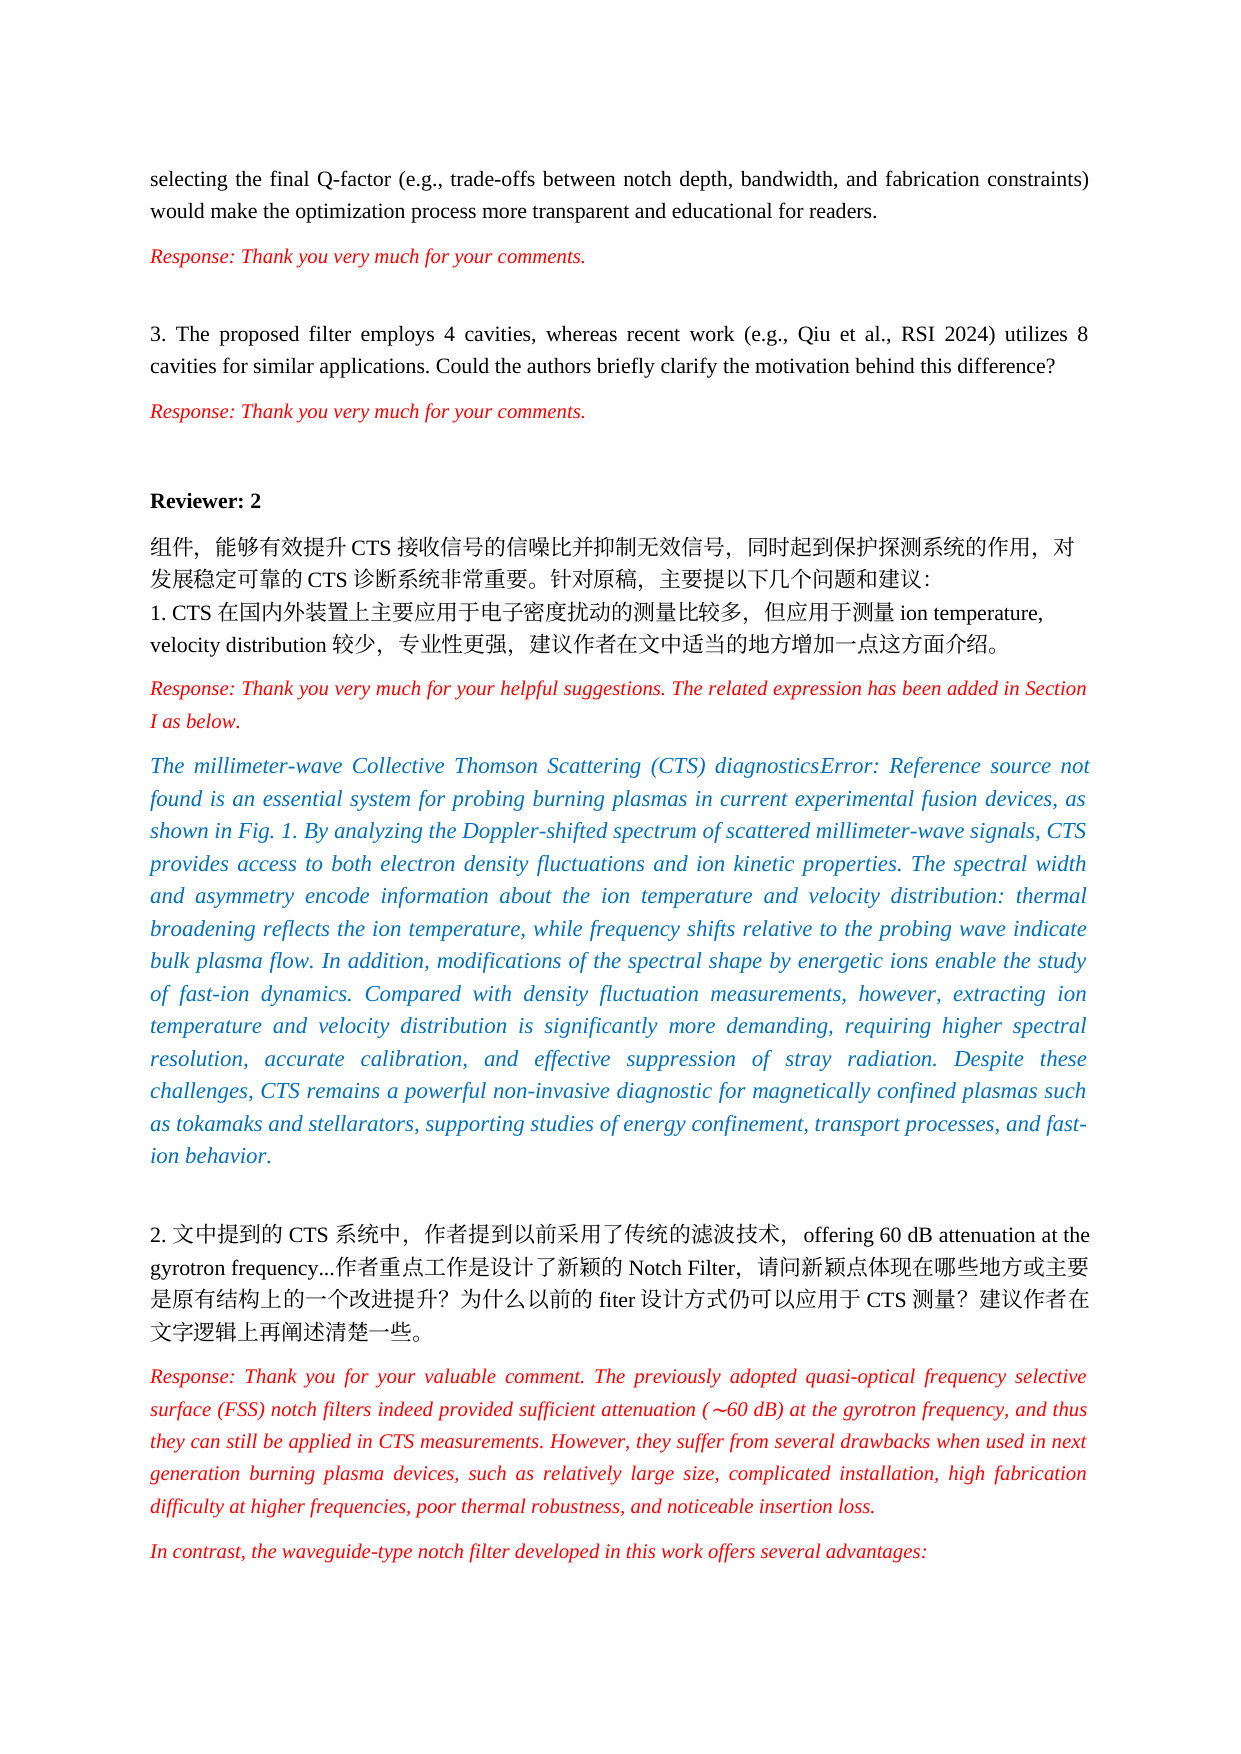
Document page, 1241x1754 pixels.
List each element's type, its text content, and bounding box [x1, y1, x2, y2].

text In contrast, the waveguide-type notch filter developed in this work offers several advantages: [150, 1534, 1090, 1567]
text Response: Thank you very much for your comments. [150, 394, 1090, 427]
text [150, 162, 1090, 227]
text Response: Thank you very much for your comments. [150, 239, 1090, 272]
text 组件，能够有效提升CTS 接收信号的信噪比并抑制无效信号，同时起到保护探测系统的作用，对发展稳定可靠的CTS 诊断系统非常重要。针对原稿，主要提以下几个问题和建议： 1. CTS 在国内外装置上主要应用于电子密度扰动的测量比较多，但应用于测量ion temperature, velocity distribution 较少，专业性更强，建议作者在文中适当的地方增加一点这方面介绍。 [150, 529, 1090, 659]
text 3. The proposed filter employs 4 cavities, whereas recent work (e.g., Qiu et al., RSI 2024) utilizes 8 cavities for similar applications. Could the authors briefly clarify the motivation behind this difference? [150, 284, 1090, 382]
text Response: Thank you very much for your helpful suggestions. The related expression has been added in Section I as below. [150, 672, 1090, 737]
text Response: Thank you for your valuable comment. The previously adopted quasi-optical frequency selective surface (FSS) notch filters indeed provided sufficient attenuation (∼60 dB) at the gyrotron frequency, and thus they can still be applied in CTS measurements. However, they suffer from several drawbacks when used in next generation burning plasma devices, such as relatively large size, complicated installation, high fabrication difficulty at higher frequencies, poor thermal robustness, and noticeable insertion loss. [150, 1359, 1090, 1522]
text Reviewer: 2 [150, 484, 1090, 517]
text 2. 文中提到的CTS 系统中，作者提到以前采用了传统的滤波技术，offering 60 dB attenuation at the gyrotron frequency...作者重点工作是设计了新颖的Notch Filter，请问新颖点体现在哪些地方或主要是原有结构上的一个改进提升？为什么以前的fiter设计方式仍可以应用于CTS 测量？建议作者在文字逻辑上再阐述清楚一些。 [150, 1184, 1090, 1347]
